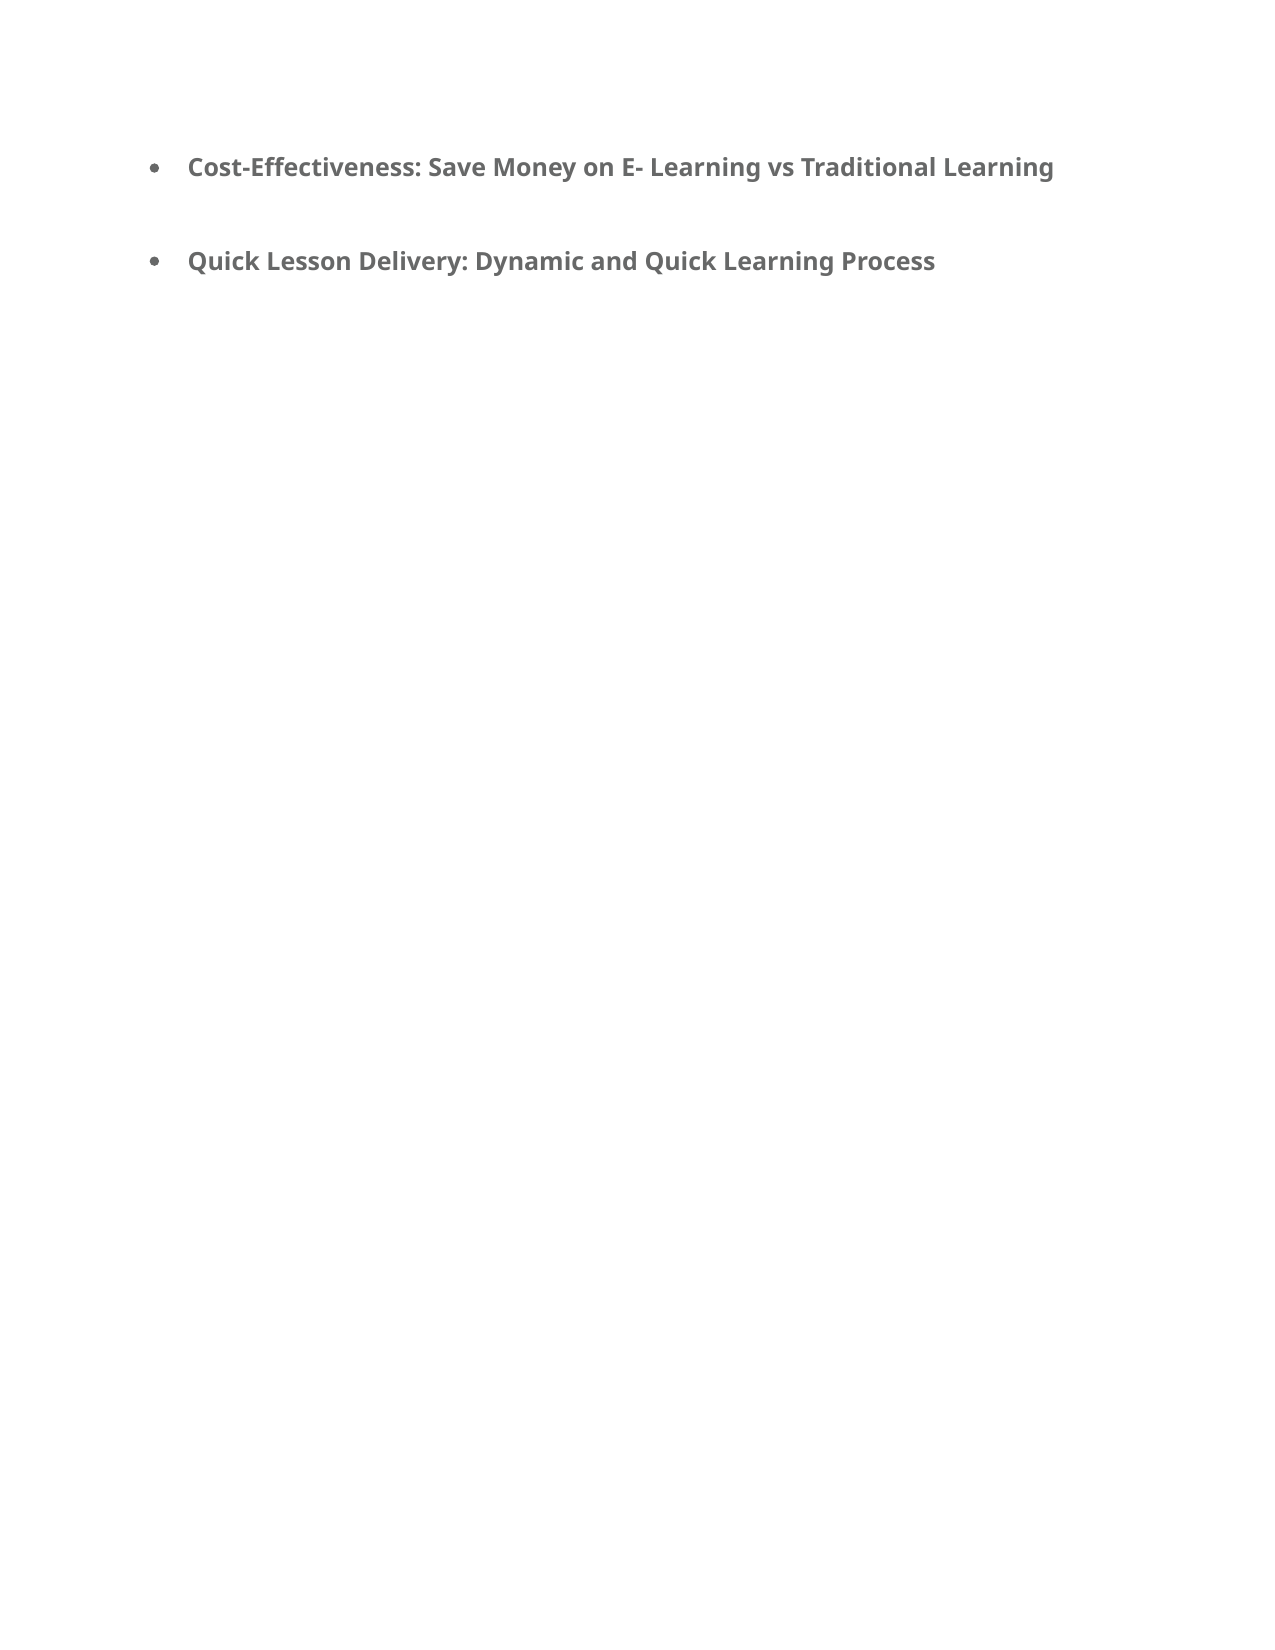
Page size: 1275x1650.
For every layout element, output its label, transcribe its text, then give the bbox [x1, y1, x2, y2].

subtitle Quick Lesson Delivery: Dynamic and Quick Learning Process [150, 243, 1125, 277]
subtitle Cost-Effectiveness: Save Money on E- Learning vs Traditional Learning [150, 150, 1125, 184]
